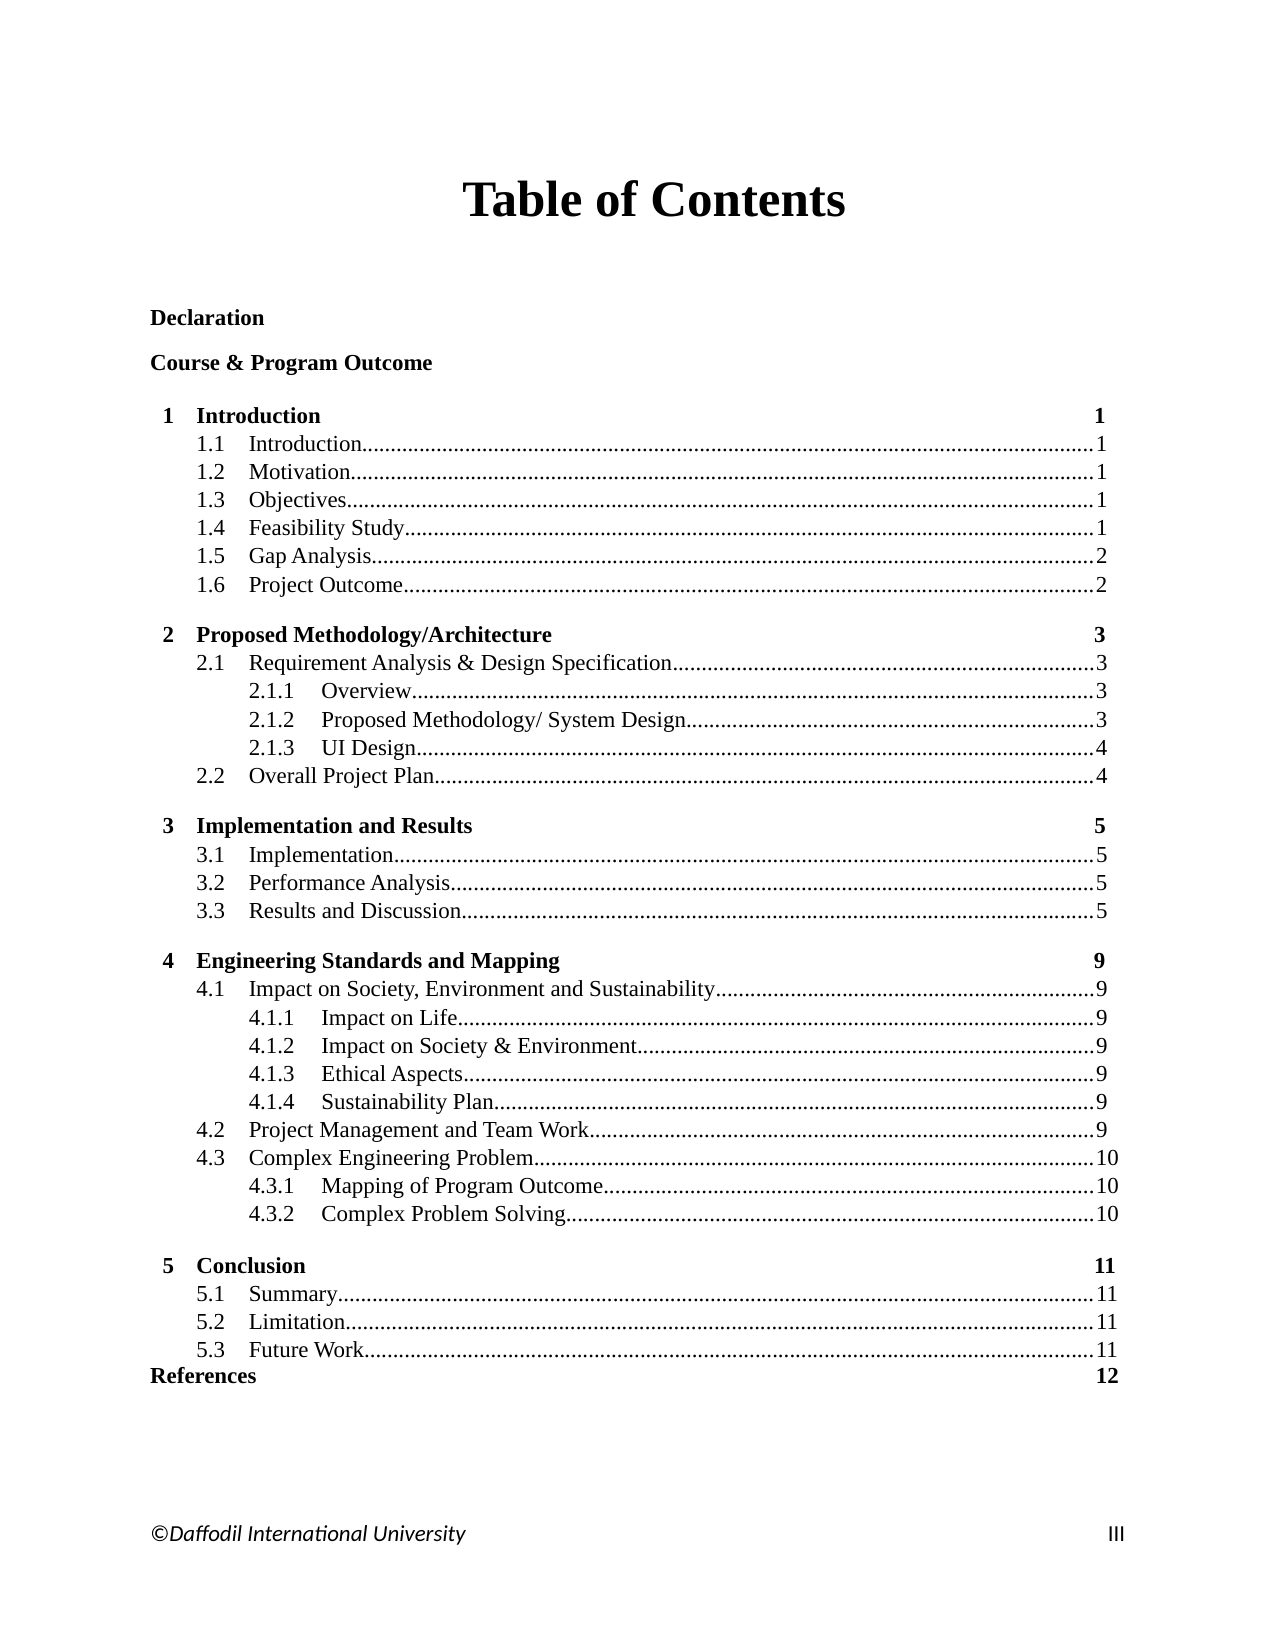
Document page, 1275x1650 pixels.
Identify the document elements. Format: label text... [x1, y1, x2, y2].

list Implementation and Results 5 [162, 813, 1125, 839]
list Introduction 1 [196, 430, 1125, 456]
list Complex Engineering Problem 10 [196, 1144, 1125, 1171]
list Results and Discussion 5 [196, 897, 1125, 923]
list Implementation 5 [196, 841, 1125, 867]
list Requirement Analysis & Design Specification 3 [196, 649, 1125, 676]
list Limitation 11 [196, 1308, 1125, 1334]
list Performance Analysis 5 [196, 869, 1125, 895]
list Complex Problem Solving 10 [248, 1201, 1125, 1227]
list Summary 11 [196, 1280, 1125, 1306]
list Proposed Methodology/Architecture 3 [162, 621, 1125, 648]
list Engineering Standards and Mapping 9 [162, 947, 1125, 974]
text Declaration I [150, 304, 1083, 331]
list Project Management and Team Work 9 [196, 1116, 1125, 1142]
list Overview 3 [248, 677, 1125, 704]
text Course & Program Outcome II [150, 349, 1083, 376]
list Impact on Society & Environment 9 [248, 1032, 1125, 1058]
list Objectives 1 [196, 486, 1125, 513]
list Feasibility Study 1 [196, 514, 1125, 541]
list Motivation 1 [196, 458, 1125, 484]
list Gap Analysis 2 [196, 542, 1125, 569]
list Introduction 1 [162, 402, 1125, 428]
list Future Work 11 [196, 1336, 1125, 1362]
list Conclusion 11 [162, 1252, 1125, 1278]
list Impact on Society, Environment and Sustainability 9 [196, 976, 1125, 1002]
list Impact on Life 9 [248, 1004, 1125, 1030]
list Ethical Aspects 9 [248, 1060, 1125, 1086]
list Proposed Methodology/ System Design 3 [248, 706, 1125, 732]
list UI Design 4 [248, 734, 1125, 760]
list Mapping of Program Outcome 10 [248, 1172, 1125, 1199]
list Sustainability Plan 9 [248, 1088, 1125, 1114]
list Overall Project Plan 4 [196, 762, 1125, 788]
text References 12 [150, 1362, 1125, 1389]
list Project Outcome 2 [196, 571, 1125, 597]
